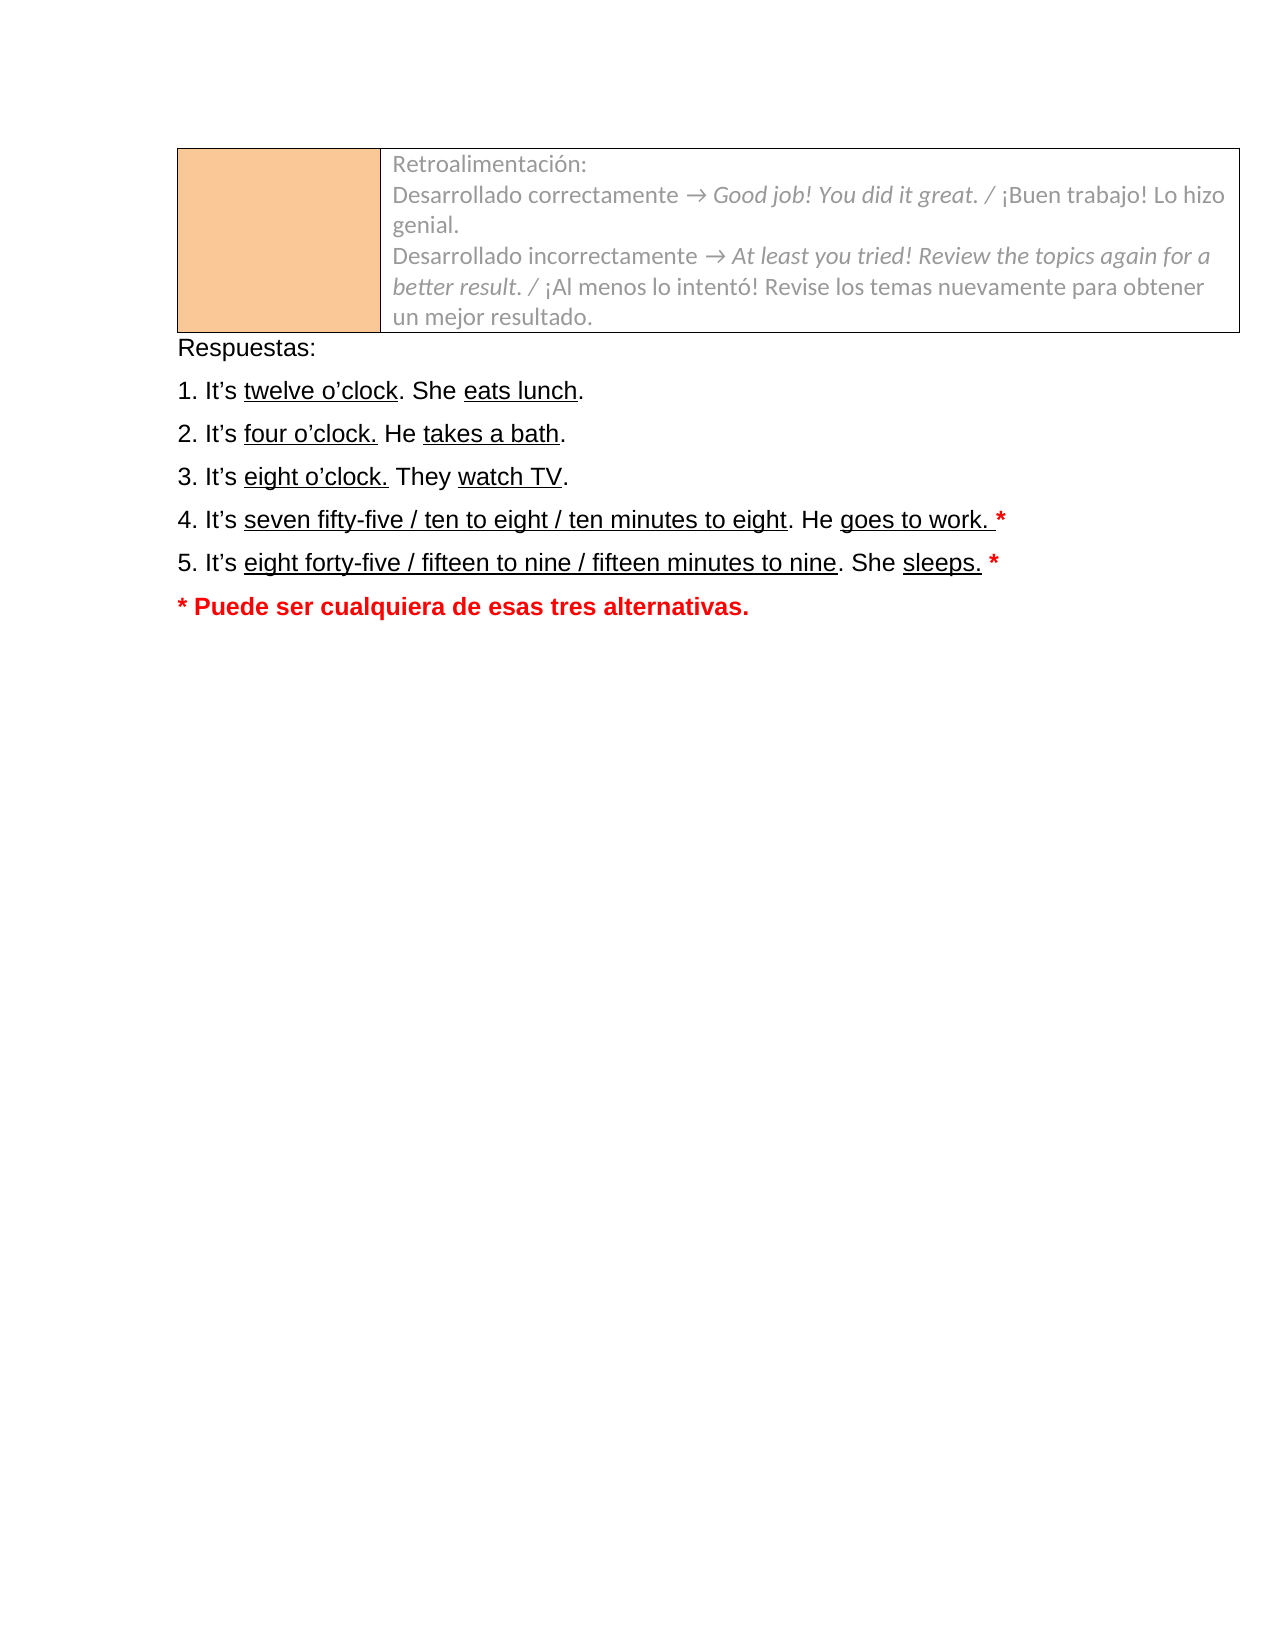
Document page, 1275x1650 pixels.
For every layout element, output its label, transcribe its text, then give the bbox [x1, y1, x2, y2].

text 3. It’s eight o’clock. They watch TV. [177, 462, 1098, 491]
text 1. It’s twelve o’clock. She eats lunch. [177, 376, 1098, 405]
text * Puede ser cualquiera de esas tres alternativas. [177, 592, 1098, 620]
text 4. It’s seven fifty-five / ten to eight / ten minutes to eight. He goes to work. * [177, 505, 1098, 534]
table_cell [178, 149, 380, 332]
text 2. It’s four o’clock. He takes a bath. [177, 419, 1098, 448]
text Respuestas: [177, 333, 1098, 362]
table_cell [381, 149, 1239, 332]
text 5. It’s eight forty-five / fifteen to nine / fifteen minutes to nine. She sleeps. * [177, 548, 1098, 577]
